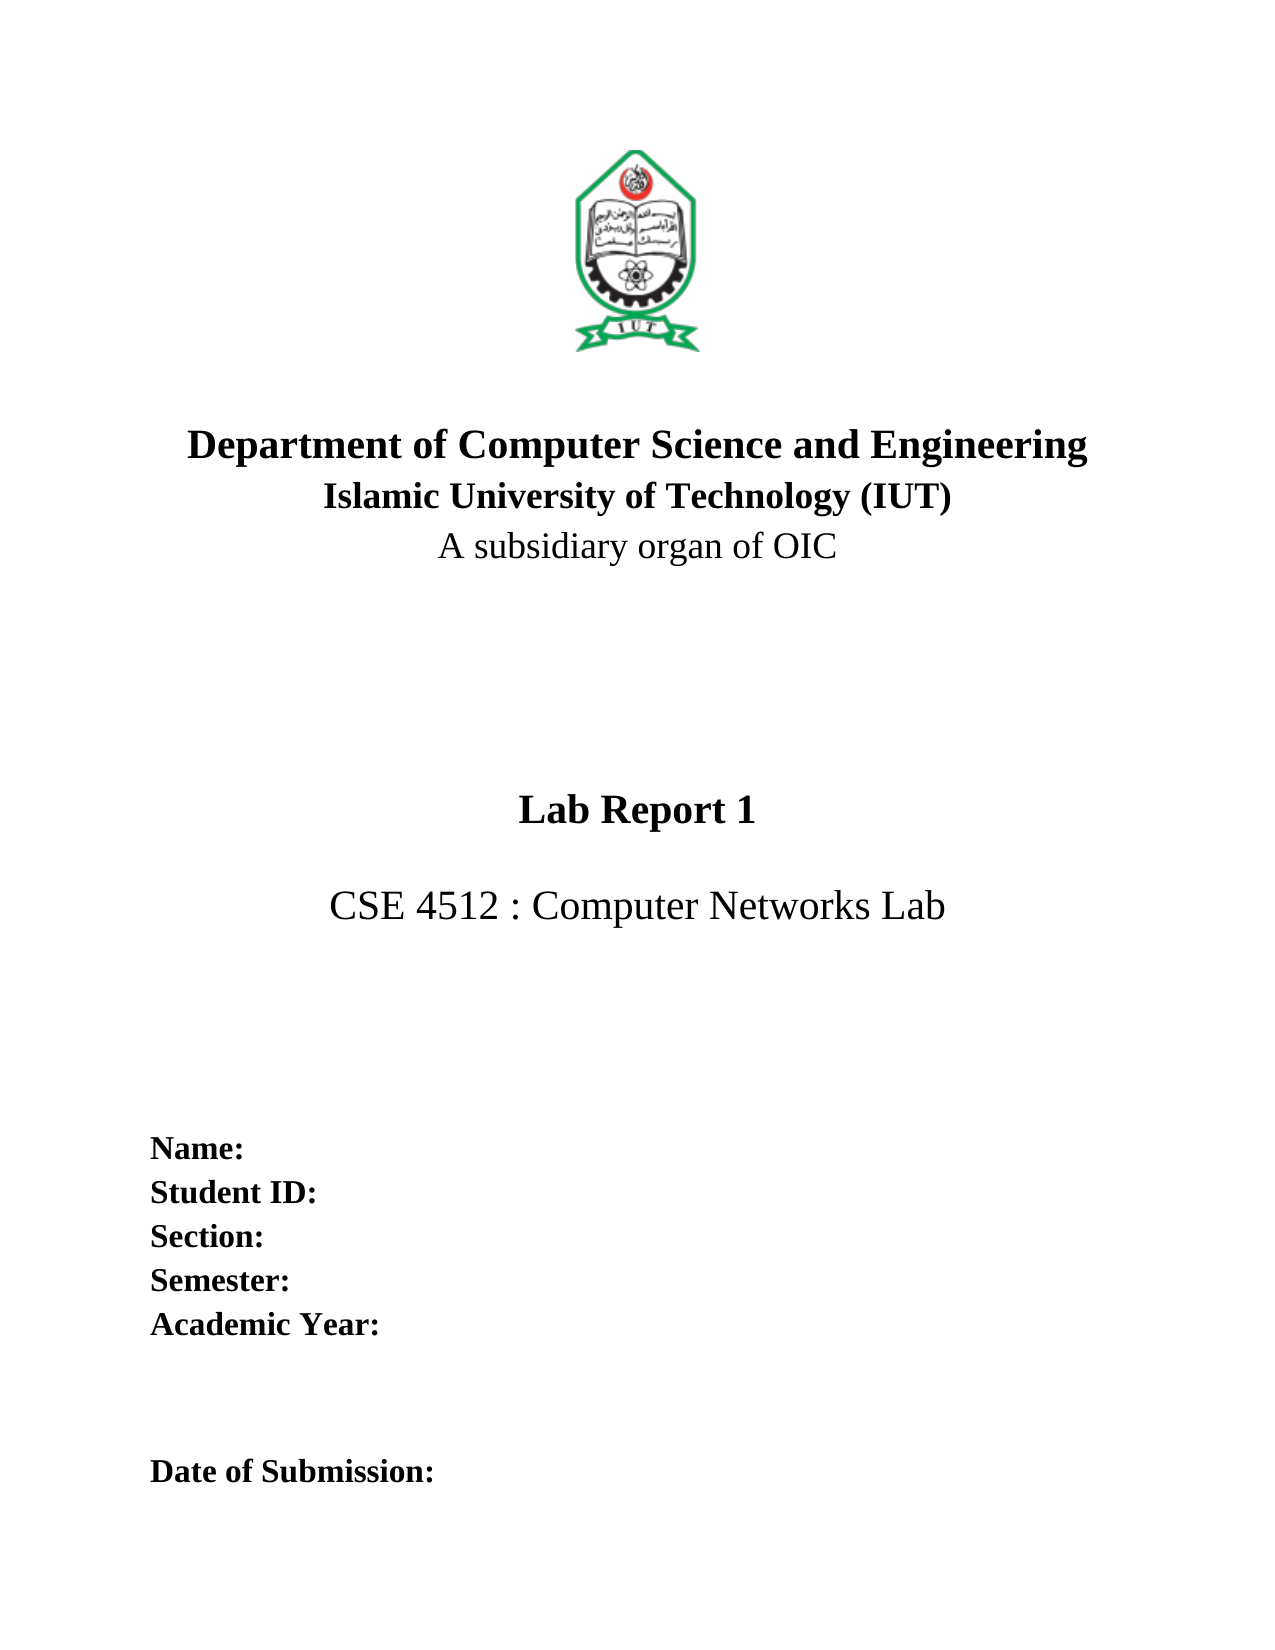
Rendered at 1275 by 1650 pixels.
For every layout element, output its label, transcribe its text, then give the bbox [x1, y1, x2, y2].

subtitle Department of Computer Science and Engineering Islamic University of Technology (IUT) A subsidiary organ of OIC [150, 192, 1125, 566]
picture [575, 150, 700, 352]
subtitle Name: Student ID: Section: Semester: Academic Year: [150, 1128, 1125, 1342]
text Date of Submission: [150, 1451, 1125, 1490]
subtitle CSE 4512 : Computer Networks Lab [150, 881, 1125, 929]
subtitle Lab Report 1 [150, 784, 1125, 832]
